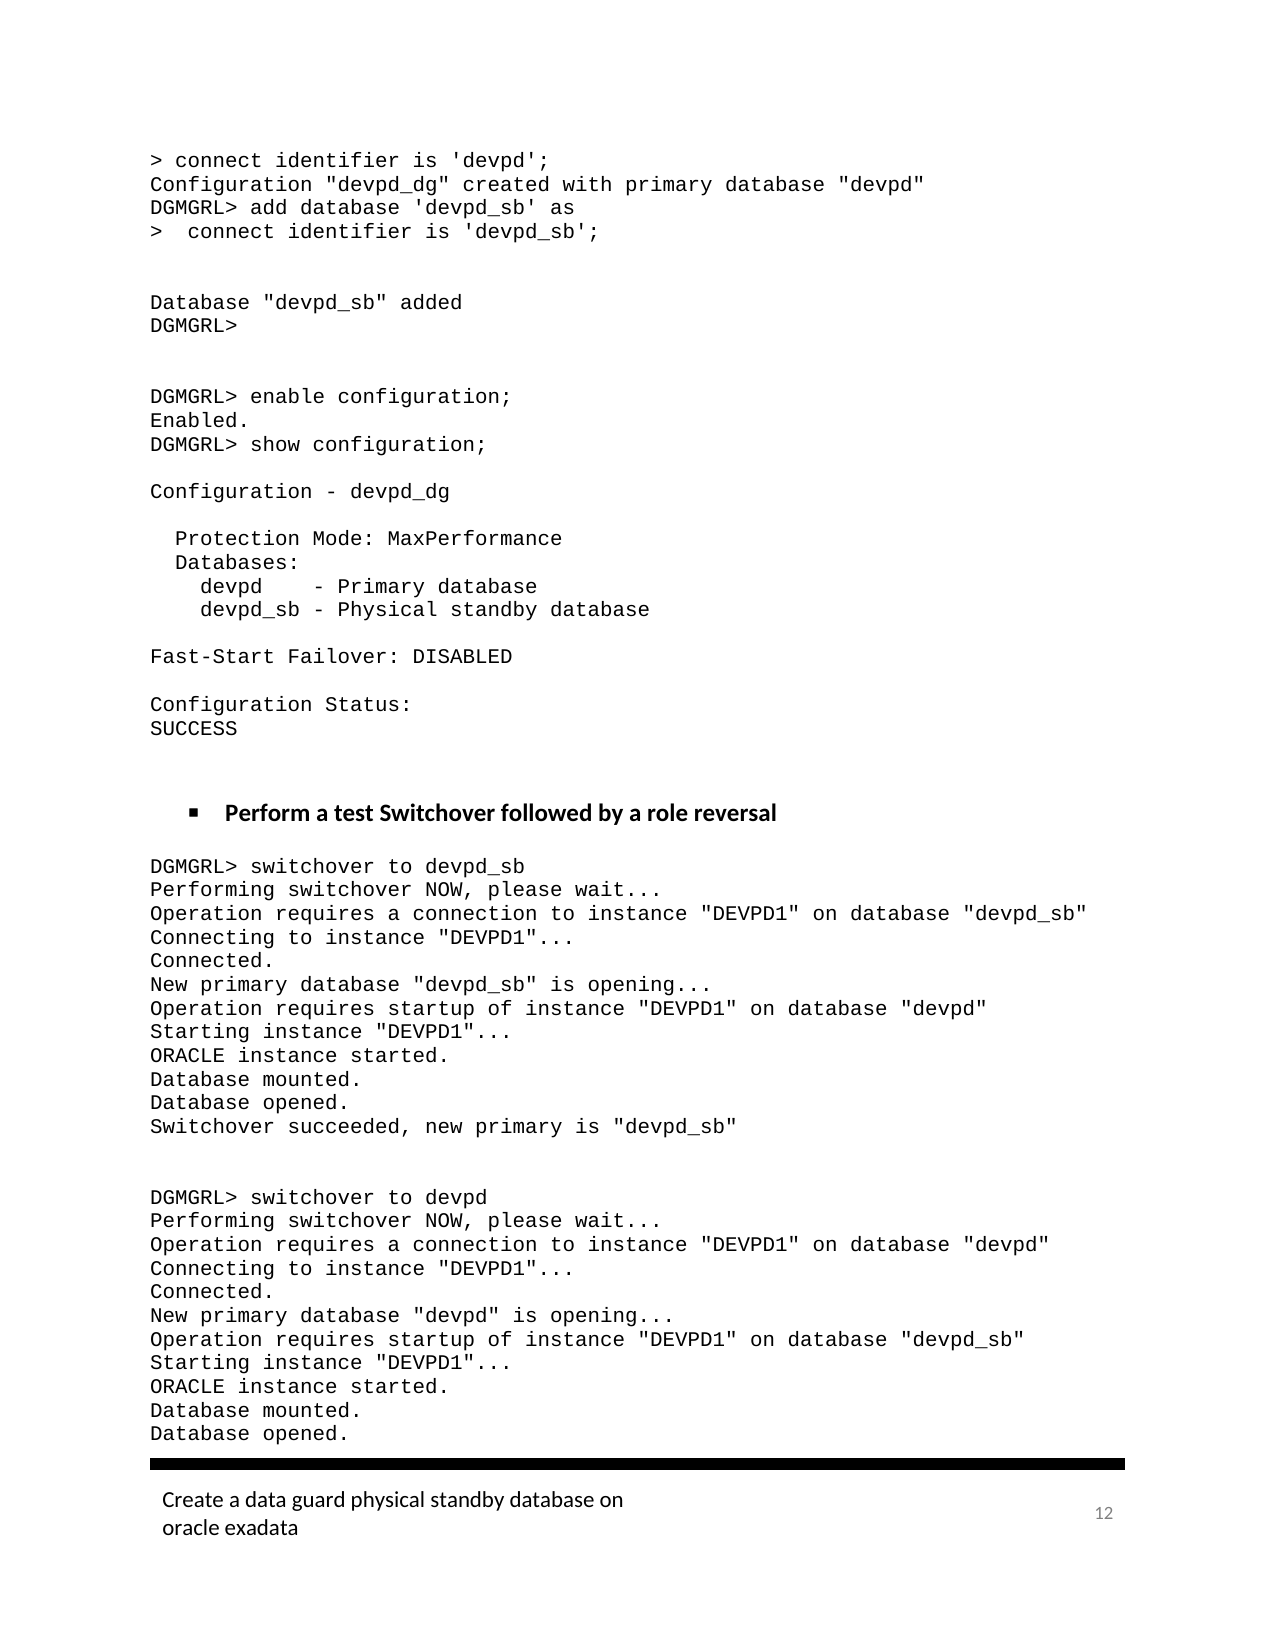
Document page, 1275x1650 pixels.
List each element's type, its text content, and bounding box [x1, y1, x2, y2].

text devpd - Primary database [150, 576, 1125, 599]
text DGMGRL> show configuration; [150, 434, 1125, 457]
text DGMGRL> switchover to devpd_sb [150, 856, 1125, 879]
text Databases: [150, 552, 1125, 576]
text DGMGRL> [150, 316, 1125, 339]
text Database opened. [150, 1092, 1125, 1116]
list Perform a test Switchover followed by a role reversal [187, 797, 1125, 828]
text Fast-Start Failover: DISABLED [150, 647, 1125, 670]
text DGMGRL> enable configuration; [150, 386, 1125, 410]
text devpd_sb - Physical standby database [150, 599, 1125, 623]
text Operation requires a connection to instance "DEVPD1" on database "devpd" [150, 1234, 1125, 1258]
text Connecting to instance "DEVPD1"... [150, 927, 1125, 950]
text SUCCESS [150, 717, 1125, 741]
text Database mounted. [150, 1399, 1125, 1423]
text Starting instance "DEVPD1"... [150, 1021, 1125, 1045]
text Operation requires startup of instance "DEVPD1" on database "devpd_sb" [150, 1329, 1125, 1352]
text DGMGRL> switchover to devpd [150, 1187, 1125, 1210]
text Connected. [150, 1281, 1125, 1305]
text Operation requires startup of instance "DEVPD1" on database "devpd" [150, 998, 1125, 1021]
text Connected. [150, 950, 1125, 974]
text Database opened. [150, 1423, 1125, 1447]
text Starting instance "DEVPD1"... [150, 1352, 1125, 1376]
text Connecting to instance "DEVPD1"... [150, 1258, 1125, 1281]
text ORACLE instance started. [150, 1045, 1125, 1068]
text Database mounted. [150, 1068, 1125, 1092]
text Configuration Status: [150, 694, 1125, 717]
text Configuration - devpd_dg [150, 481, 1125, 505]
text Performing switchover NOW, please wait... [150, 1210, 1125, 1234]
text Switchover succeeded, new primary is "devpd_sb" [150, 1116, 1125, 1139]
text ORACLE instance started. [150, 1376, 1125, 1399]
text > connect identifier is 'devpd'; [150, 150, 1125, 174]
text Configuration "devpd_dg" created with primary database "devpd" [150, 174, 1125, 197]
text Enabled. [150, 410, 1125, 434]
text New primary database "devpd_sb" is opening... [150, 974, 1125, 998]
text Operation requires a connection to instance "DEVPD1" on database "devpd_sb" [150, 903, 1125, 927]
text > connect identifier is 'devpd_sb'; [150, 221, 1125, 244]
text Database "devpd_sb" added [150, 292, 1125, 316]
text New primary database "devpd" is opening... [150, 1305, 1125, 1329]
text DGMGRL> add database 'devpd_sb' as [150, 197, 1125, 221]
text Performing switchover NOW, please wait... [150, 879, 1125, 903]
text Protection Mode: MaxPerformance [150, 528, 1125, 552]
